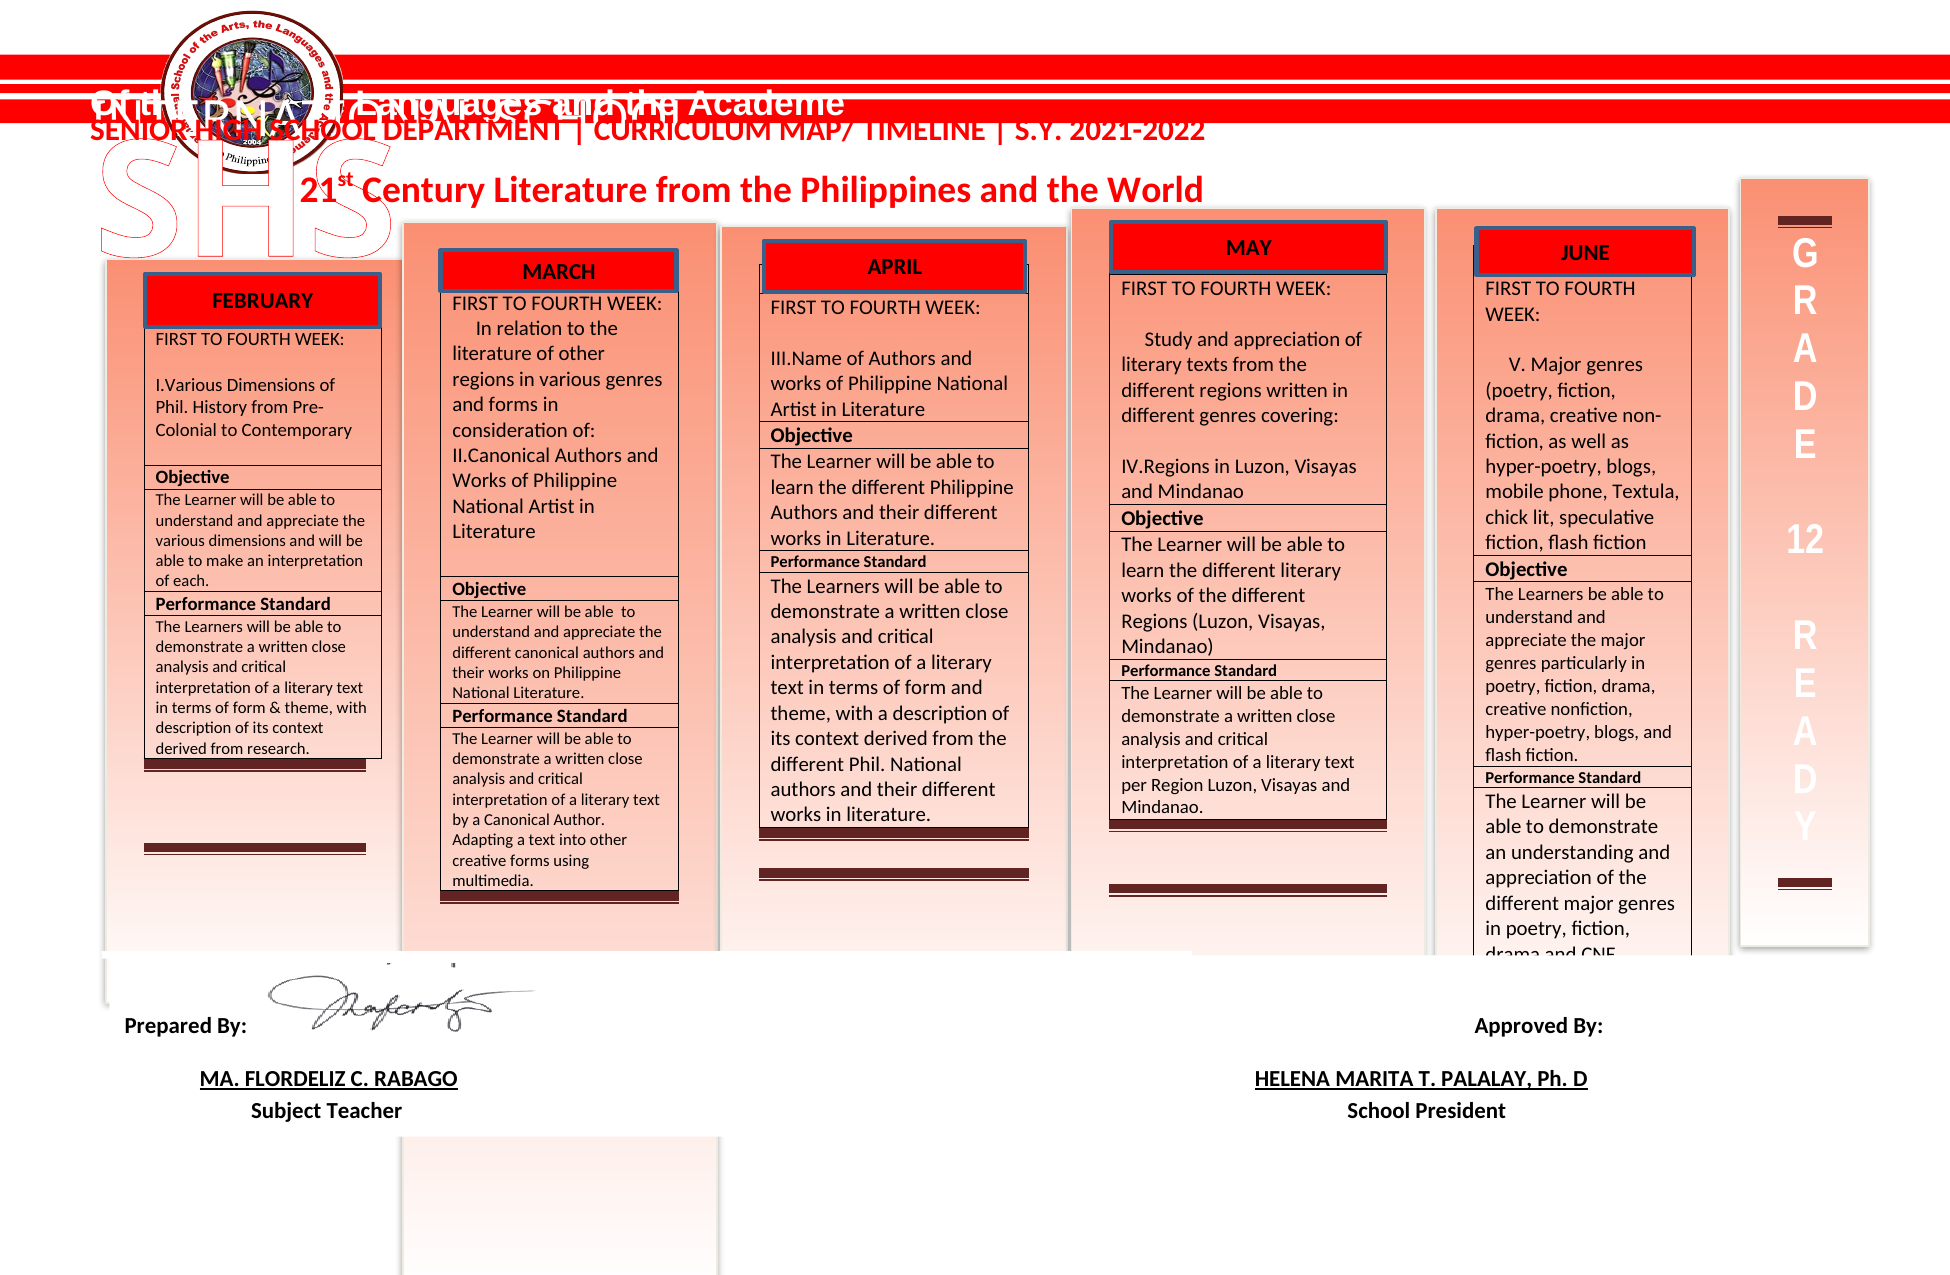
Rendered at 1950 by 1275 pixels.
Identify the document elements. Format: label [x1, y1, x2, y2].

picture [325, 123, 335, 137]
picture [280, 106, 290, 121]
picture [247, 963, 552, 1034]
picture [200, 131, 208, 139]
picture [209, 104, 223, 117]
picture [160, 123, 165, 137]
picture [212, 121, 216, 139]
picture [277, 125, 288, 139]
picture [160, 10, 343, 174]
picture [227, 123, 236, 137]
picture [289, 125, 296, 137]
